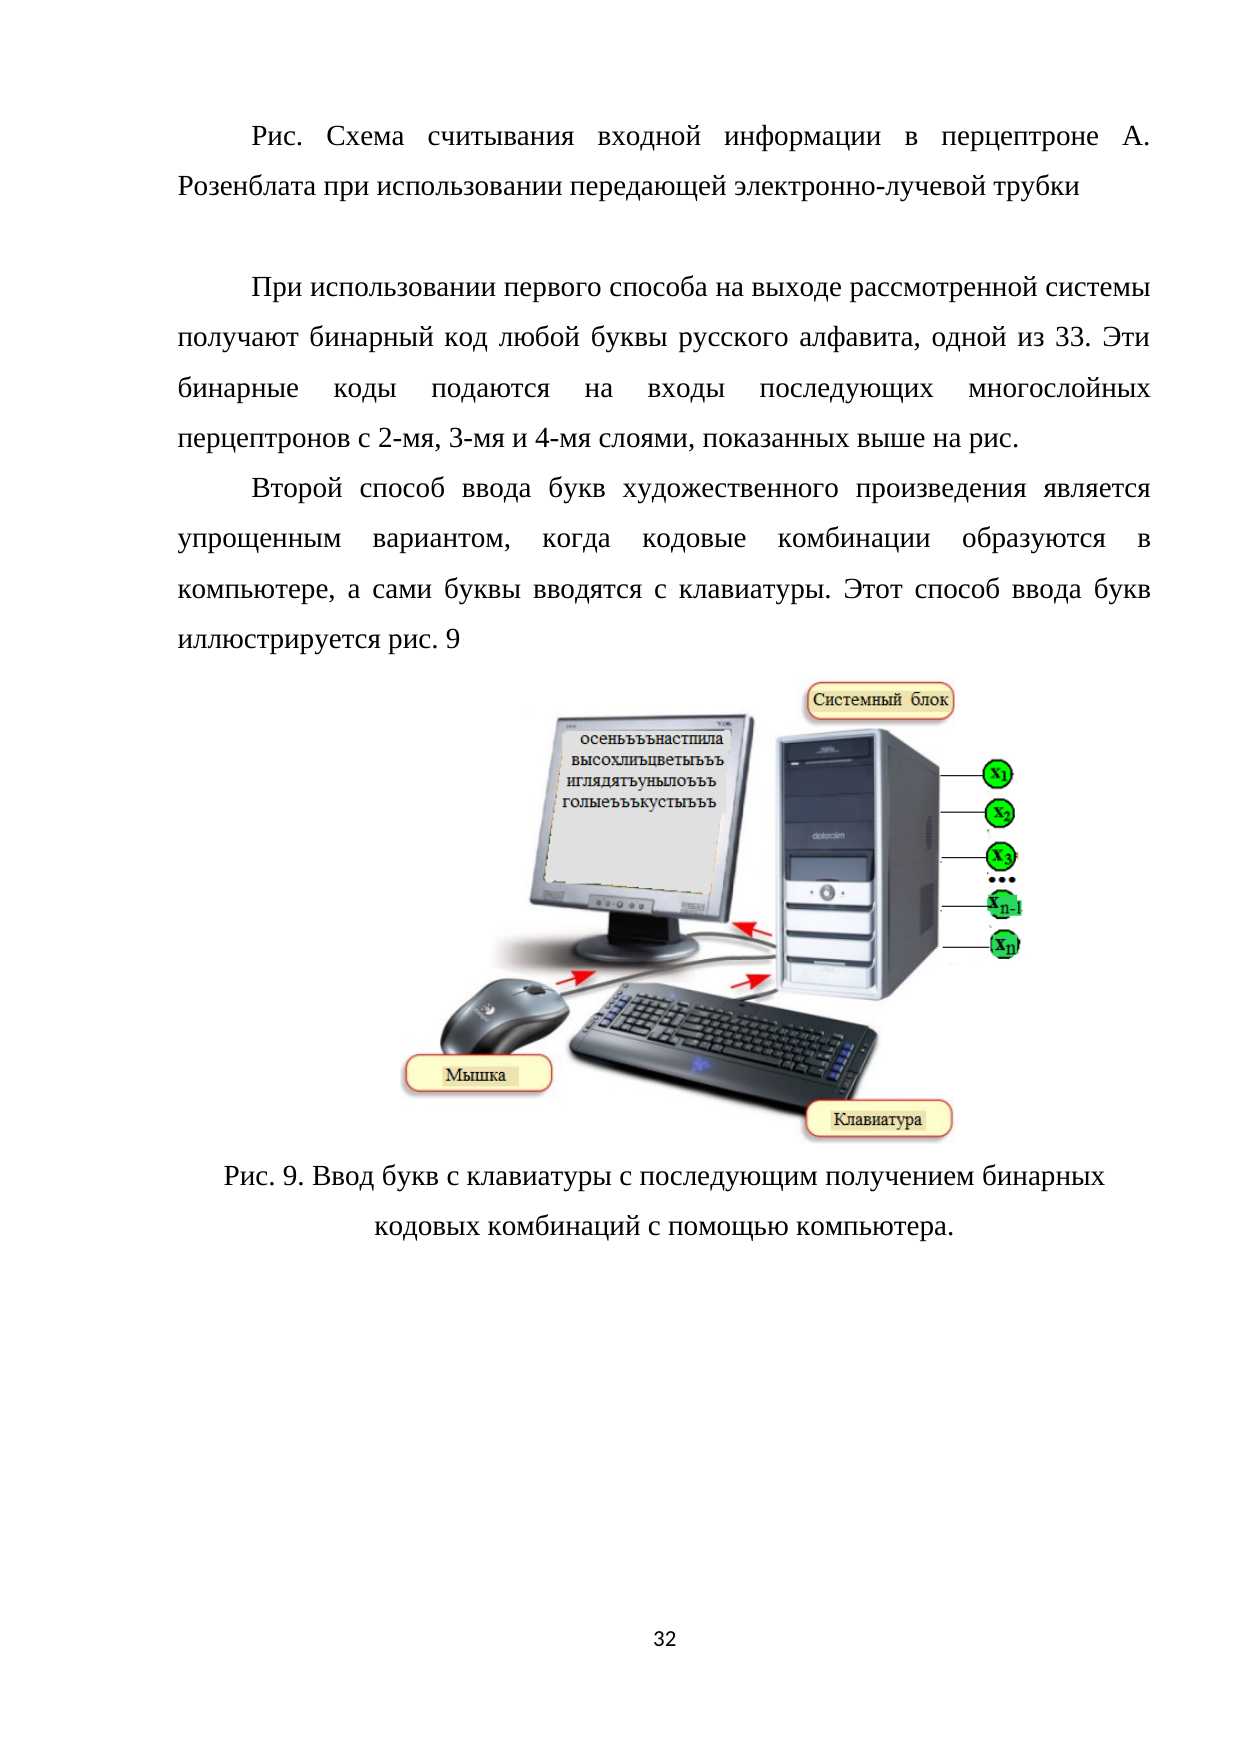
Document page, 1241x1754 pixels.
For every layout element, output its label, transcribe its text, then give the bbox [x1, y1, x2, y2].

picture [377, 671, 1025, 1144]
text При использовании первого способа на выходе рассмотренной системы получают бинарный код любой буквы русского алфавита, одной из 33. Эти бинарные коды подаются на входы последующих многослойных перцептронов с 2-мя, 3-мя и 4-мя слоями, показанных выше на рис. [177, 269, 1152, 453]
text Рис. 9. Ввод букв с клавиатуры с последующим получением бинарных кодовых комбинаций с помощью компьютера. [177, 1158, 1152, 1242]
text Второй способ ввода букв художественного произведения является упрощенным вариантом, когда кодовые комбинации образуются в компьютере, а сами буквы вводятся с клавиатуры. Этот способ ввода букв иллюстрируется рис. 9 [177, 470, 1152, 655]
text Рис. Схема считывания входной информации в перцептроне А. Розенблата при использовании передающей электронно-лучевой трубки [177, 118, 1152, 202]
